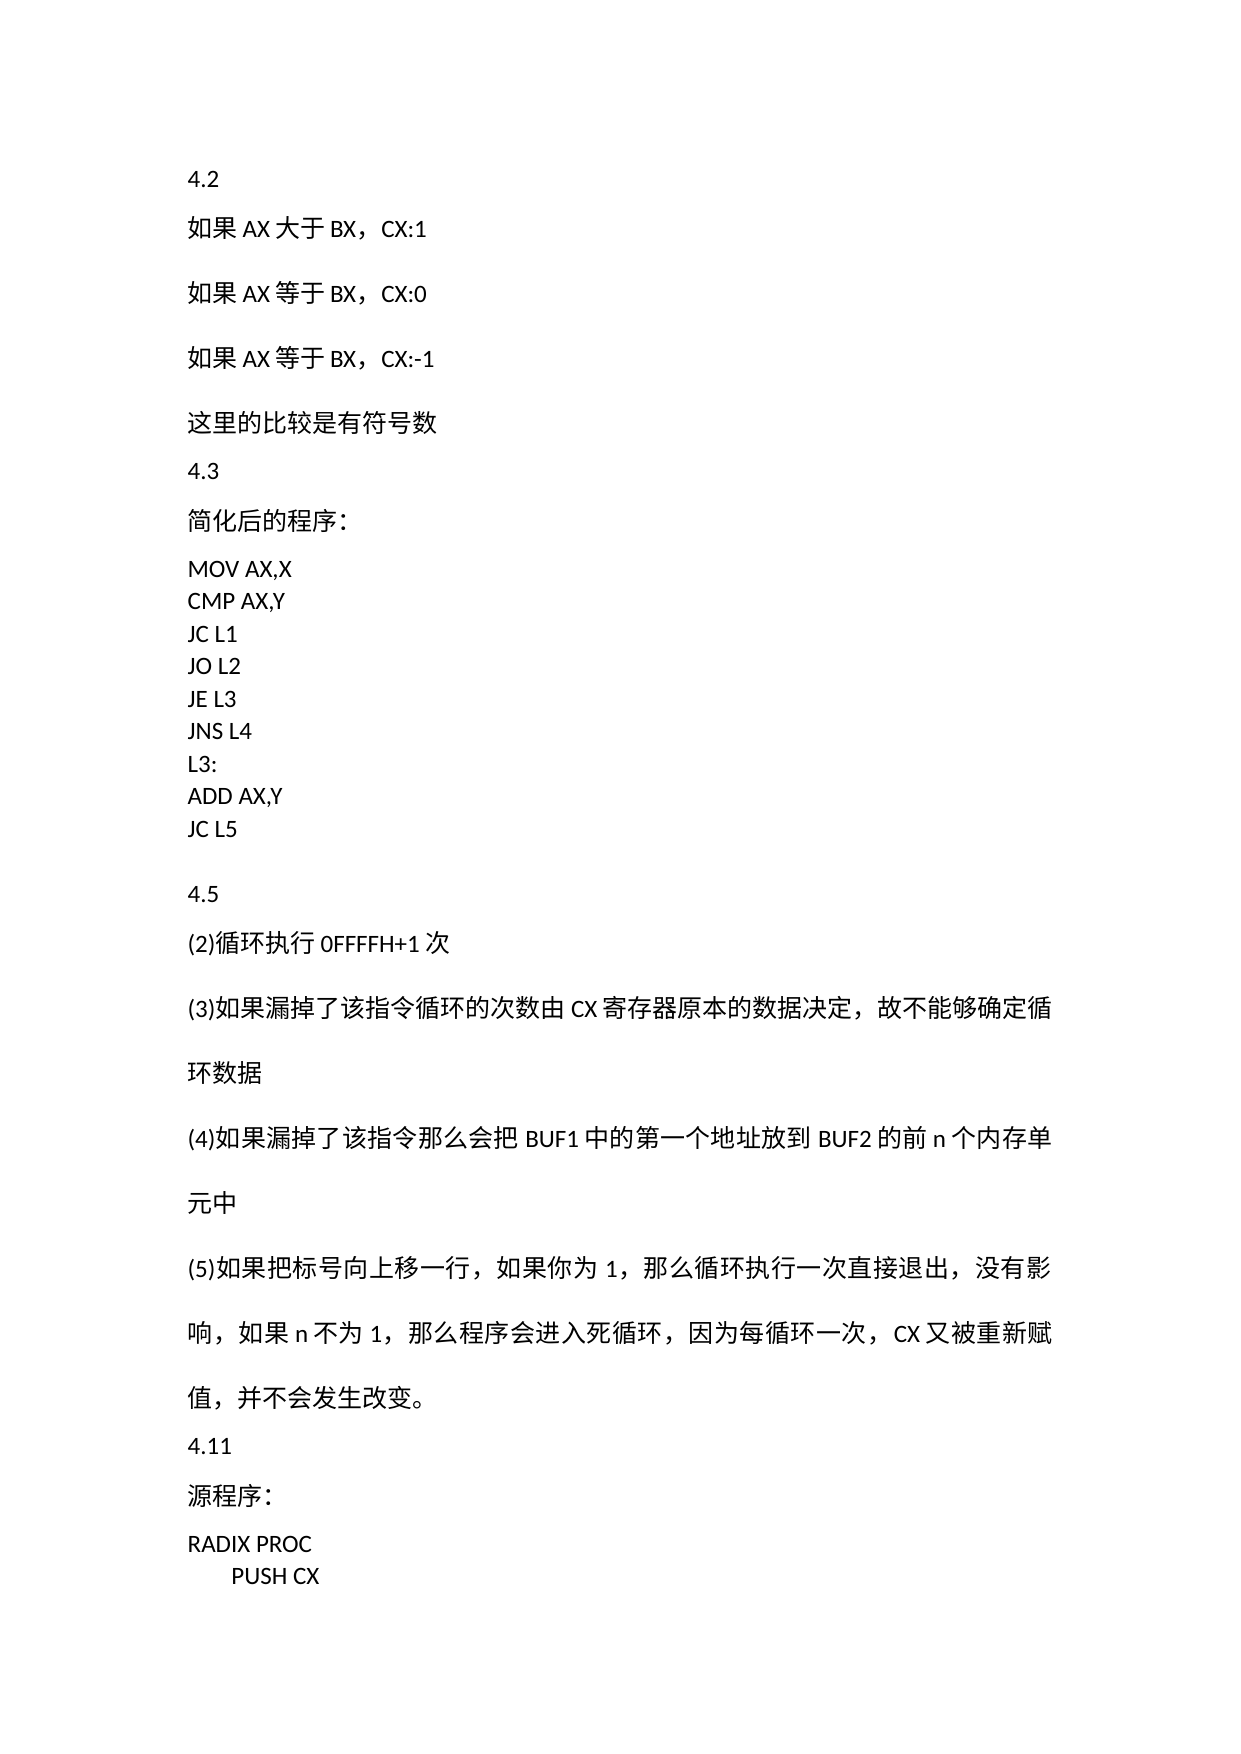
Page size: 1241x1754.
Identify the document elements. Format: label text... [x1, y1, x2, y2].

text 如果AX等于BX，CX:0 [187, 259, 1053, 324]
text JC L1 [187, 617, 1053, 649]
text ADD AX,Y [187, 779, 1053, 812]
text JO L2 [187, 649, 1053, 682]
text 4.3 [187, 454, 1053, 487]
text 4.5 [187, 877, 1053, 909]
text (3)如果漏掉了该指令循环的次数由CX寄存器原本的数据决定，故不能够确定循环数据 [187, 974, 1053, 1104]
text 如果AX大于BX，CX:1 [187, 194, 1053, 259]
text 这里的比较是有符号数 [187, 389, 1053, 454]
text L3: [187, 747, 1053, 779]
text (5)如果把标号向上移一行，如果你为1，那么循环执行一次直接退出，没有影响，如果n不为1，那么程序会进入死循环，因为每循环一次，CX又被重新赋值，并不会发生改变。 [187, 1234, 1053, 1429]
text JE L3 [187, 682, 1053, 714]
text RADIX PROC [187, 1527, 1053, 1559]
text 4.11 [187, 1429, 1053, 1462]
text 源程序： [187, 1462, 1053, 1527]
text 如果AX等于BX，CX:-1 [187, 324, 1053, 389]
text 4.2 [187, 162, 1053, 194]
text MOV AX,X [187, 552, 1053, 584]
text 简化后的程序： [187, 487, 1053, 552]
text CMP AX,Y [187, 584, 1053, 617]
text JNS L4 [187, 714, 1053, 747]
text PUSH CX [187, 1559, 1053, 1592]
text (2)循环执行0FFFFH+1次 [187, 909, 1053, 974]
text (4)如果漏掉了该指令那么会把BUF1中的第一个地址放到BUF2的前n个内存单元中 [187, 1104, 1053, 1234]
text JC L5 [187, 812, 1053, 844]
